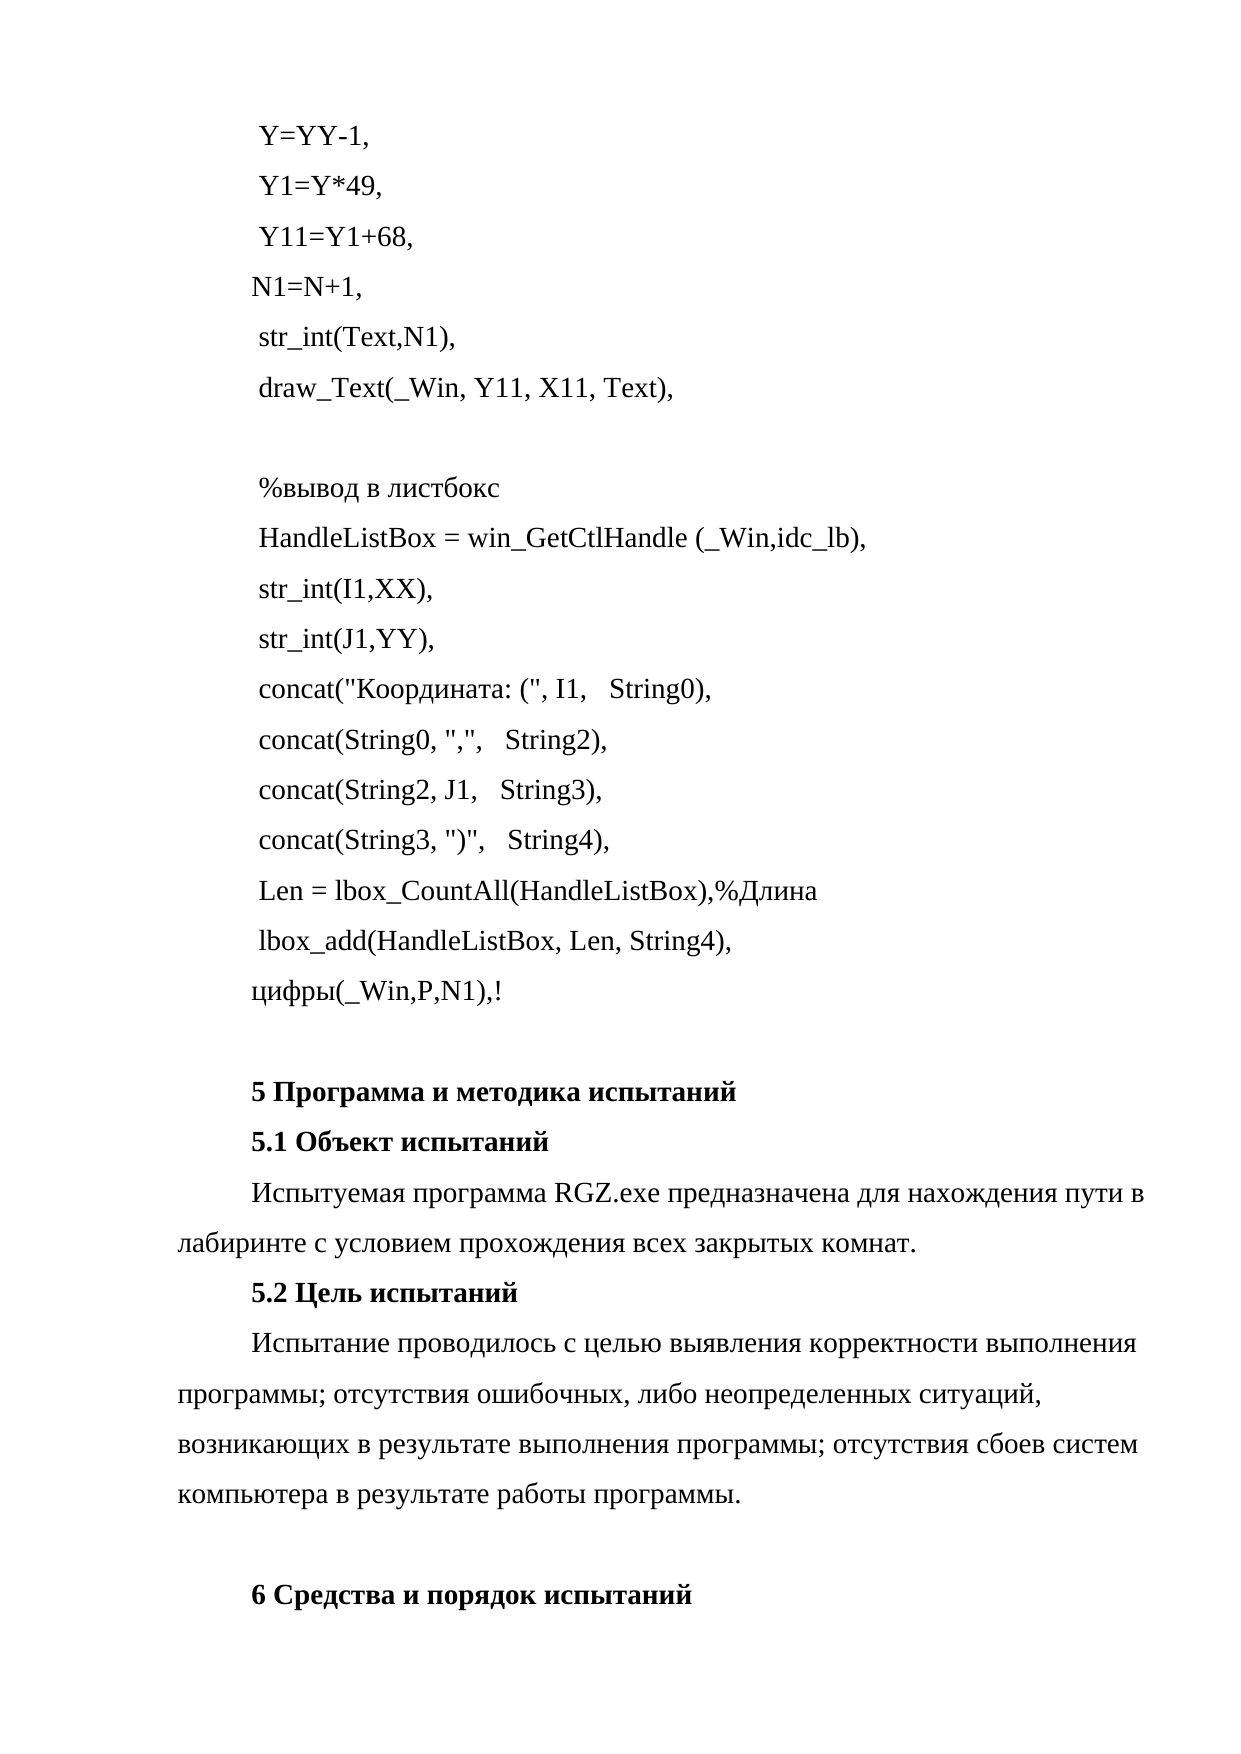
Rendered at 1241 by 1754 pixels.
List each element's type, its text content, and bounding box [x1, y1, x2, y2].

text Y11=Y1+68, [177, 219, 1152, 252]
text Испытание проводилось с целью выявления корректности выполнения программы; отсутствия ошибочных, либо неопределенных ситуаций, возникающих в результате выполнения программы; отсутствия сбоев систем компьютера в результате работы программы. [177, 1326, 1152, 1510]
text concat("Координата: (", I1, String0), [177, 672, 1152, 705]
text 6 Средства и порядок испытаний [177, 1577, 1152, 1611]
text concat(String0, ",", String2), [177, 722, 1152, 755]
text draw_Text(_Win, Y11, X11, Text), [177, 370, 1152, 403]
text 5.2 Цель испытаний [177, 1275, 1152, 1309]
text Len = lbox_CountAll(HandleListBox),%Длина [177, 873, 1152, 906]
text concat(String2, J1, String3), [177, 772, 1152, 806]
text HandleListBox = win_GetCtlHandle (_Win,idc_lb), [177, 521, 1152, 554]
text N1=N+1, [177, 269, 1152, 303]
text цифры(_Win,P,N1),! [177, 973, 1152, 1007]
text Y=YY-1, [177, 118, 1152, 152]
text Y1=Y*49, [177, 168, 1152, 202]
text 5.1 Объект испытаний [177, 1124, 1152, 1158]
text str_int(Text,N1), [177, 319, 1152, 353]
text str_int(J1,YY), [177, 621, 1152, 655]
text 5 Программа и методика испытаний [177, 1074, 1152, 1108]
text Испытуемая программа RGZ.exe предназначена для нахождения пути в лабиринте с условием прохождения всех закрытых комнат. [177, 1175, 1152, 1258]
text %вывод в листбокс [177, 470, 1152, 504]
text lbox_add(HandleListBox, Len, String4), [177, 923, 1152, 957]
text str_int(I1,XX), [177, 571, 1152, 604]
text concat(String3, ")", String4), [177, 822, 1152, 856]
